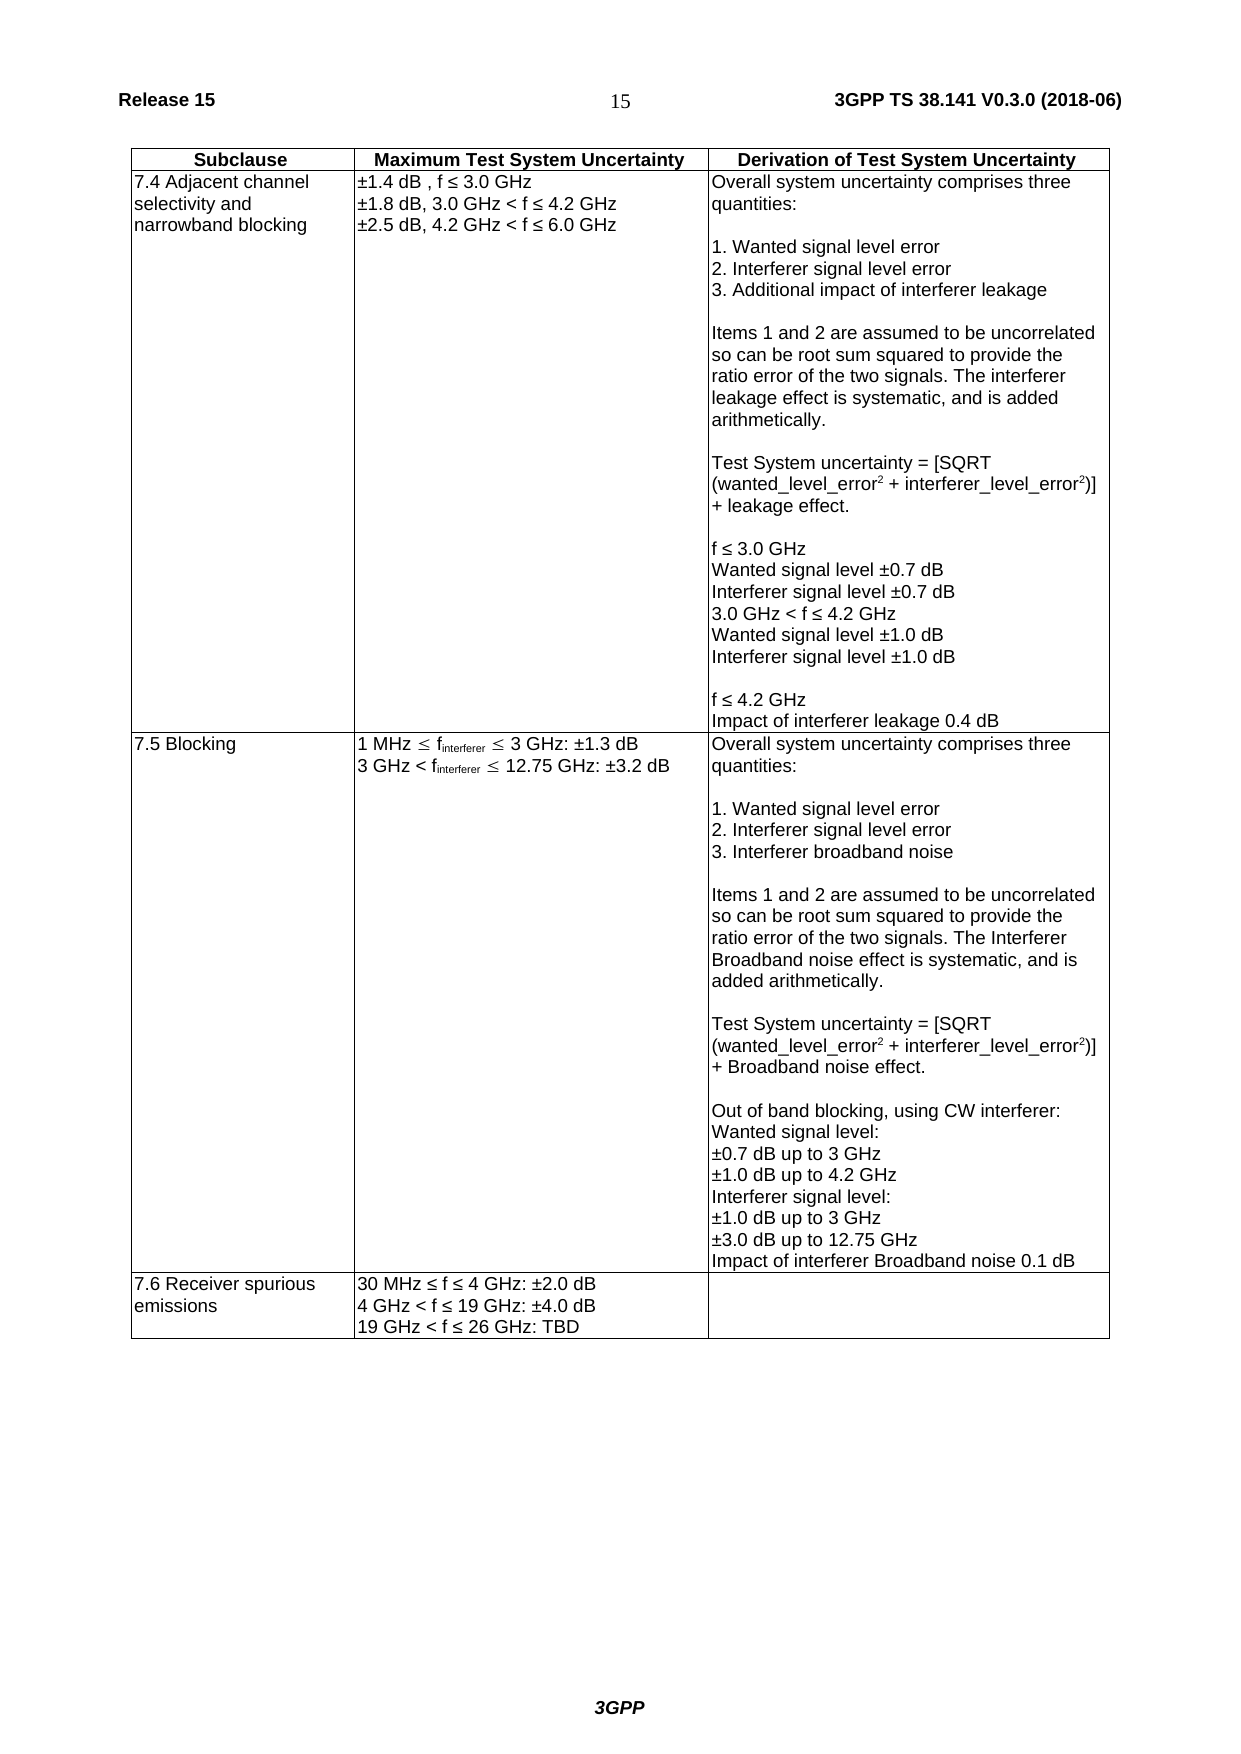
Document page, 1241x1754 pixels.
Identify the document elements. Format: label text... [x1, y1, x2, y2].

table_cell 7.6 Receiver spurious emissions [132, 1273, 354, 1338]
table_header Maximum Test System Uncertainty [355, 149, 708, 170]
table_header Subclause [132, 149, 354, 170]
table_cell Overall system uncertainty comprises three quantities: 1. Wanted signal level error 2. Interferer signal level error 3. Additional impact of interferer leakage Items 1 and 2 are assumed to be uncorrelated so can be root sum squared to provide the ratio error of the two signals. The interferer leakage effect is systematic, and is added arithmetically. Test System uncertainty = [SQRT (wanted_level_error2 + interferer_level_error2)] + leakage effect. f ≤ 3.0 GHz Wanted signal level ±0.7 dB Interferer signal level ±0.7 dB 3.0 GHz < f ≤ 4.2 GHz Wanted signal level ±1.0 dB Interferer signal level ±1.0 dB f ≤ 4.2 GHz Impact of interferer leakage 0.4 dB [709, 171, 1109, 732]
table_cell 7.5 Blocking [132, 733, 354, 1272]
table_cell [709, 1273, 1109, 1338]
table_cell 7.4 Adjacent channel selectivity and narrowband blocking [132, 171, 354, 732]
table_cell Overall system uncertainty comprises three quantities: 1. Wanted signal level error 2. Interferer signal level error 3. Interferer broadband noise Items 1 and 2 are assumed to be uncorrelated so can be root sum squared to provide the ratio error of the two signals. The Interferer Broadband noise effect is systematic, and is added arithmetically. Test System uncertainty = [SQRT (wanted_level_error2 + interferer_level_error2)] + Broadband noise effect. Out of band blocking, using CW interferer: Wanted signal level: ±0.7 dB up to 3 GHz ±1.0 dB up to 4.2 GHz Interferer signal level: ±1.0 dB up to 3 GHz ±3.0 dB up to 12.75 GHz Impact of interferer Broadband noise 0.1 dB [709, 733, 1109, 1272]
table_cell 1 MHz finterferer 3 GHz: ±1.3 dB 3 GHz < finterferer 12.75 GHz: ±3.2 dB [355, 733, 708, 1272]
table_cell 30 MHz ≤ f ≤ 4 GHz: ±2.0 dB 4 GHz < f ≤ 19 GHz: ±4.0 dB 19 GHz < f ≤ 26 GHz: TBD [355, 1273, 708, 1338]
table_header Derivation of Test System Uncertainty [709, 149, 1109, 170]
table_cell ±1.4 dB , f ≤ 3.0 GHz ±1.8 dB, 3.0 GHz < f ≤ 4.2 GHz ±2.5 dB, 4.2 GHz < f ≤ 6.0 GHz [355, 171, 708, 732]
